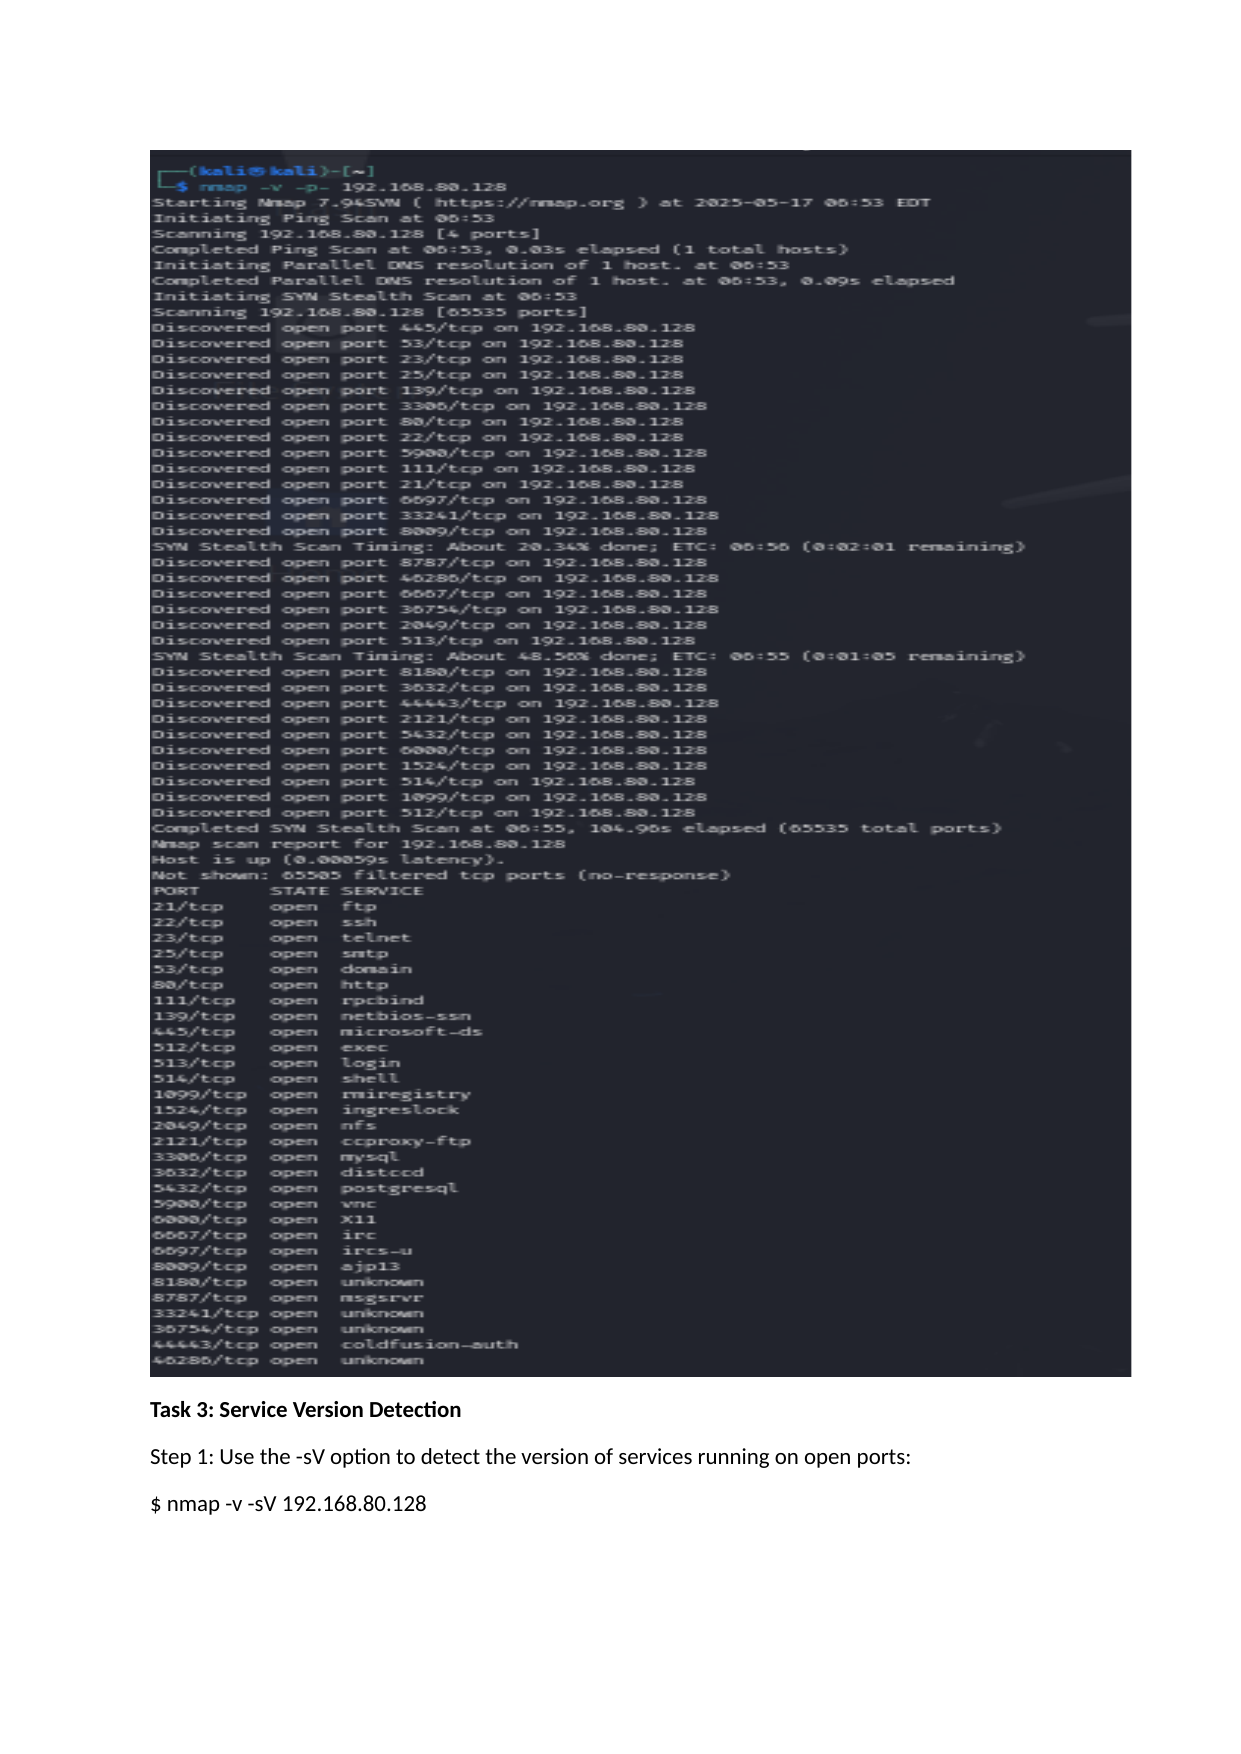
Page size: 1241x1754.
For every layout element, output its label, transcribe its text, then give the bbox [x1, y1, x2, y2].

picture [150, 150, 1132, 1377]
text Task 3: Service Version Detection [150, 1395, 1090, 1423]
text Step 1: Use the -sV option to detect the version of services running on open ports: [150, 1442, 1090, 1470]
text $ nmap -v -sV 192.168.80.128 [150, 1489, 1090, 1517]
